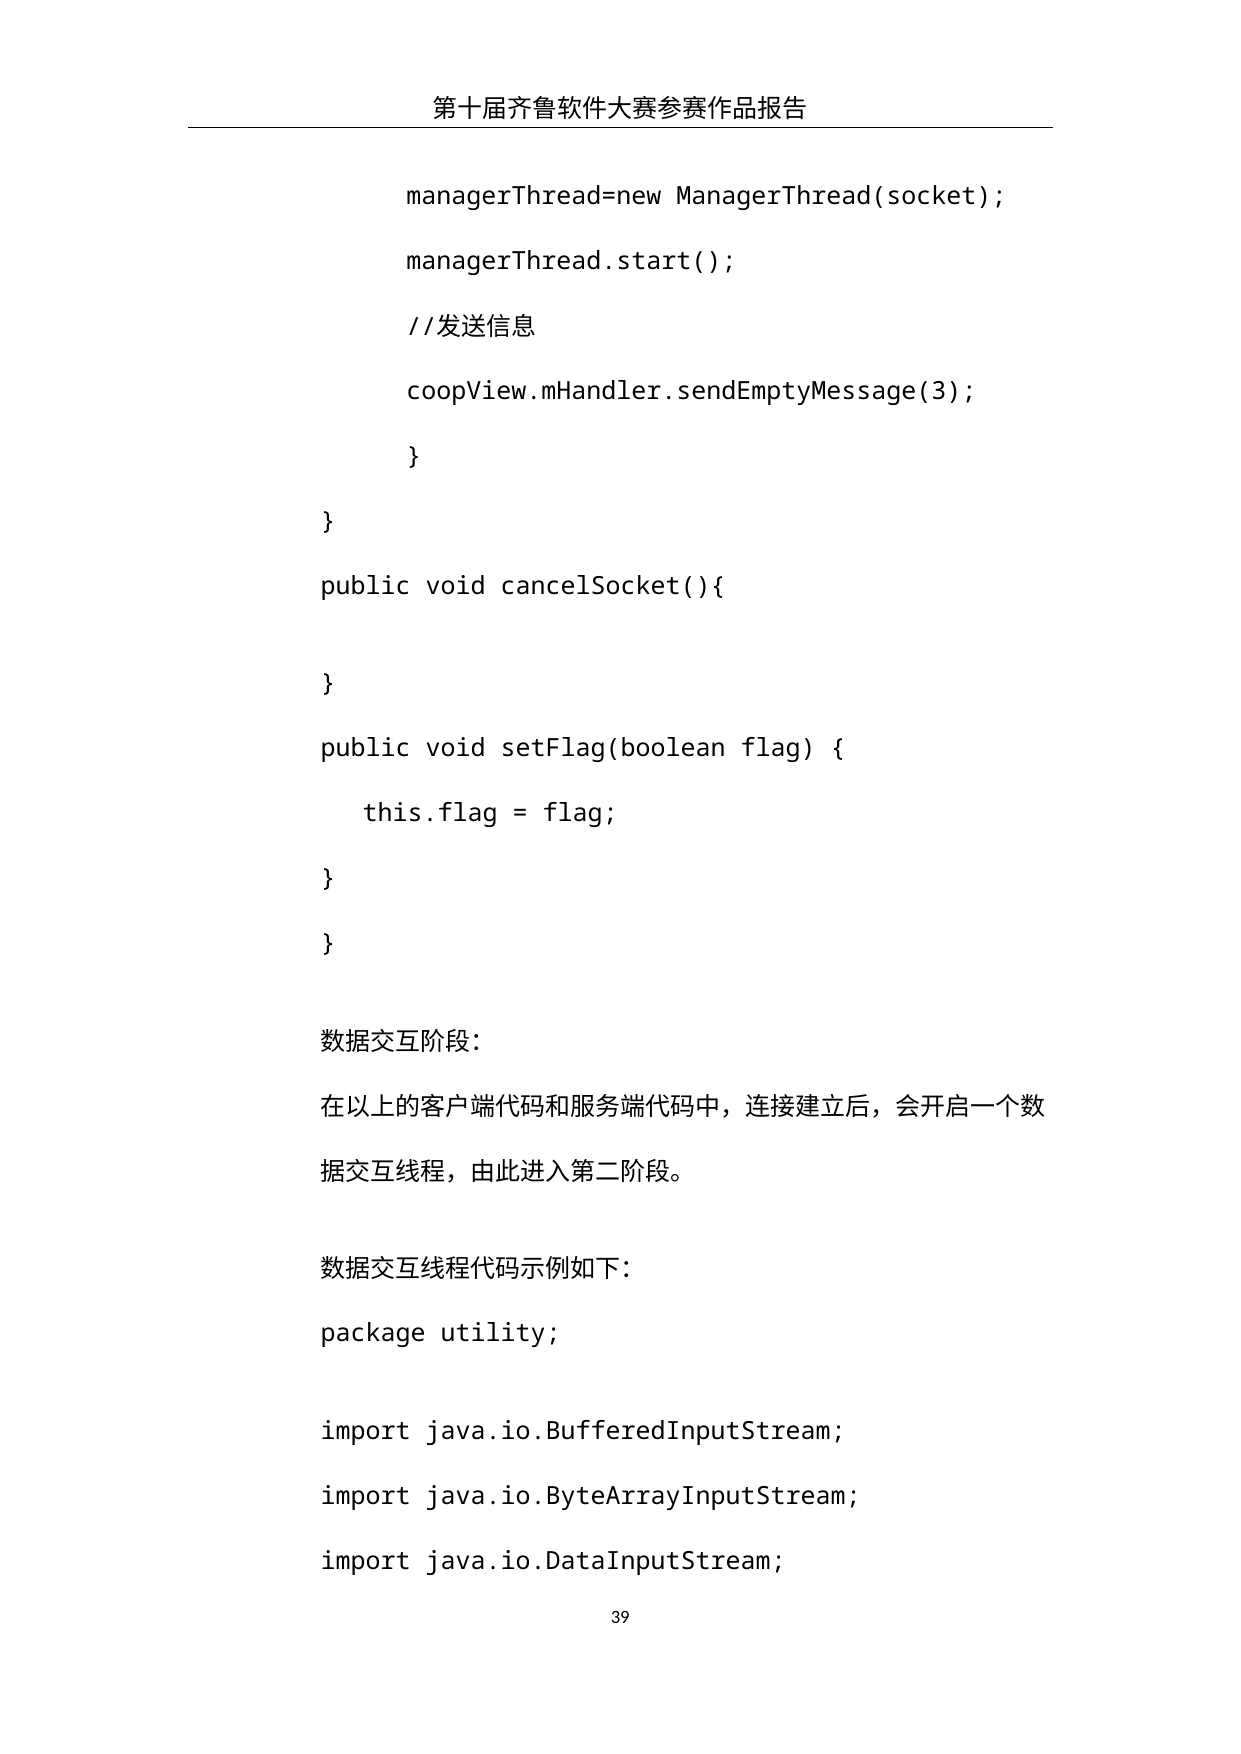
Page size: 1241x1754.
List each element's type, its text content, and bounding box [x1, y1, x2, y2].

text 数据交互阶段： [320, 1007, 1053, 1072]
text 在以上的客户端代码和服务端代码中，连接建立后，会开启一个数据交互线程，由此进入第二阶段。 [320, 1072, 1053, 1202]
text //发送信息 [320, 292, 1053, 357]
text managerThread=new ManagerThread(socket); [320, 162, 1053, 227]
text public void cancelSocket(){ [320, 552, 1053, 617]
text 数据交互线程代码示例如下： [320, 1234, 1053, 1299]
text import java.io.ByteArrayInputStream; [320, 1462, 1053, 1527]
text public void setFlag(boolean flag) { [320, 714, 1053, 779]
text } [320, 909, 1053, 974]
text } [320, 844, 1053, 909]
text this.flag = flag; [320, 779, 1053, 844]
text coopView.mHandler.sendEmptyMessage(3); [320, 357, 1053, 422]
text managerThread.start(); [320, 227, 1053, 292]
text import java.io.DataInputStream; [320, 1527, 1053, 1592]
text package utility; [320, 1299, 1053, 1364]
text import java.io.BufferedInputStream; [320, 1397, 1053, 1462]
text } [320, 487, 1053, 552]
text } [320, 422, 1053, 487]
text } [320, 649, 1053, 714]
